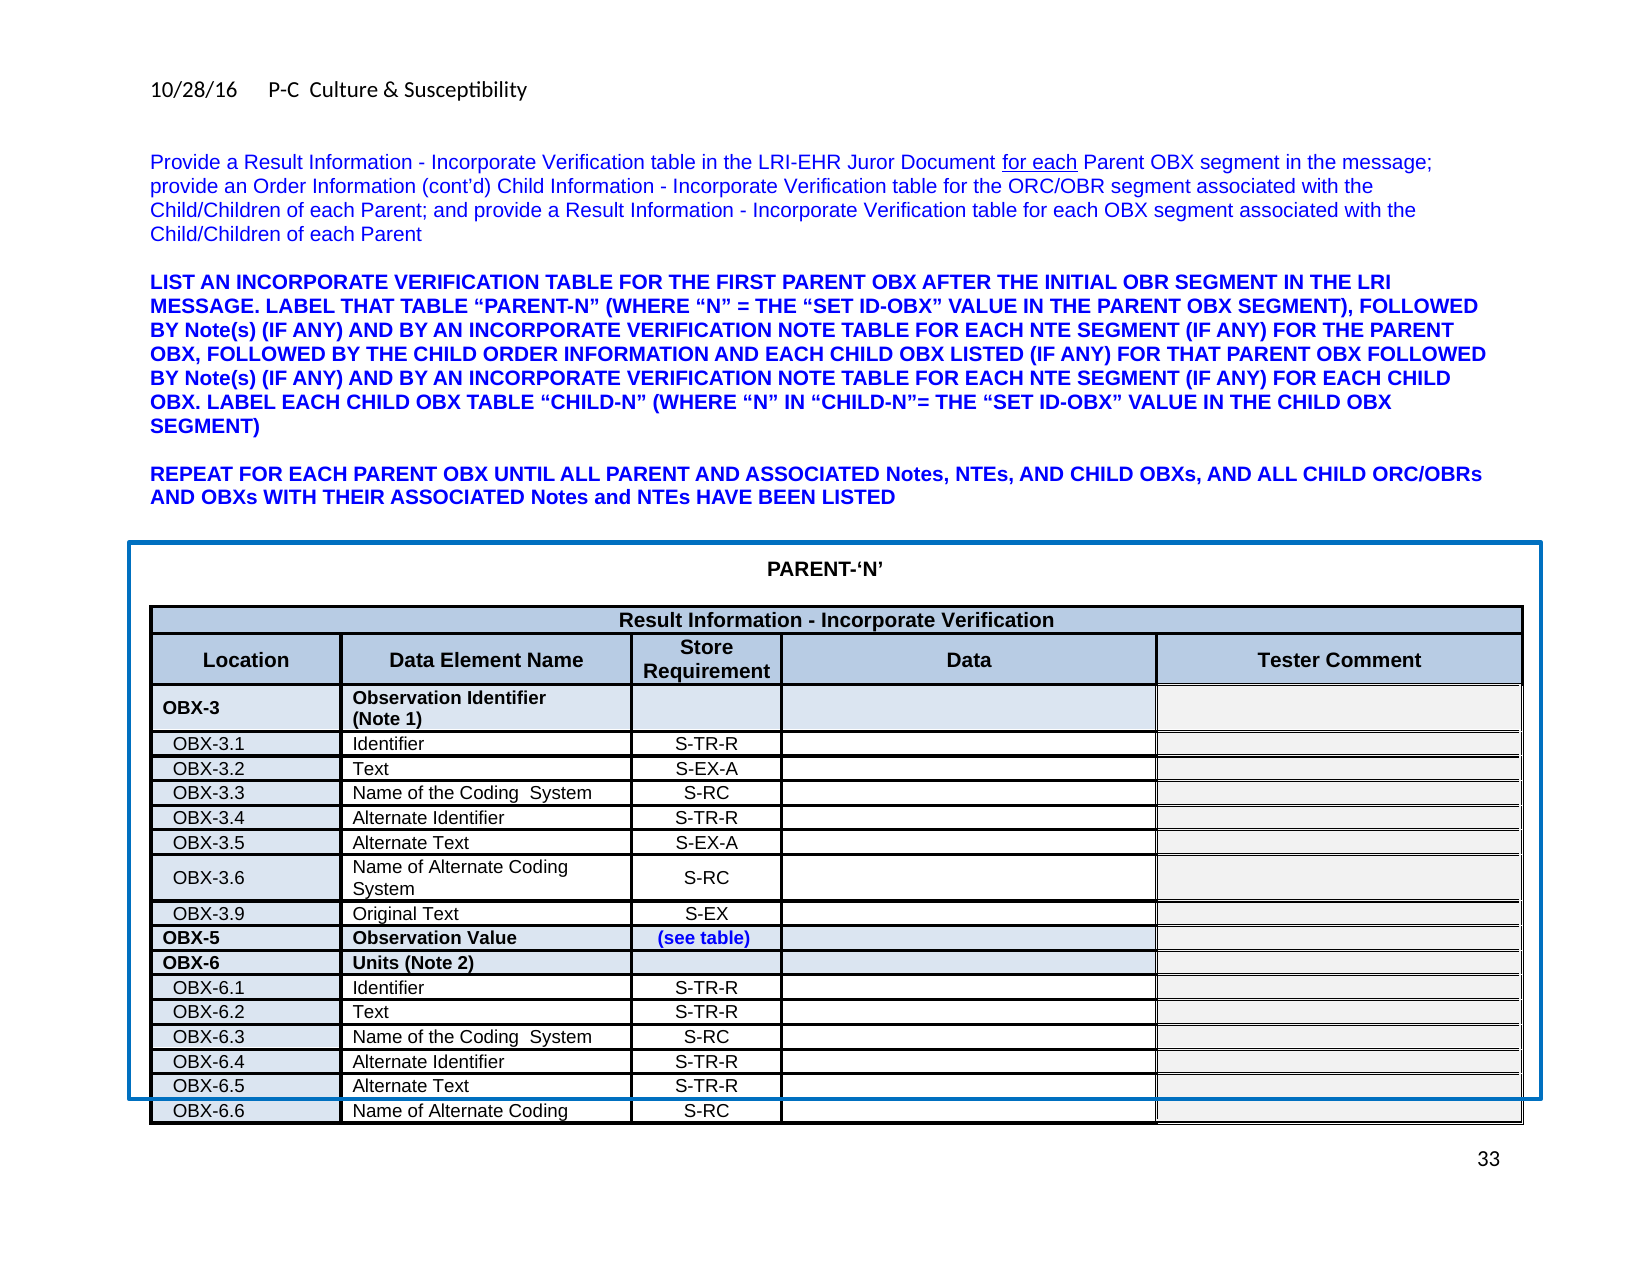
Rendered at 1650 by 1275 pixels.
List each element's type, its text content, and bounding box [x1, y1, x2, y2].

table_cell Text [343, 758, 630, 779]
table_cell [1158, 730, 1521, 754]
table_cell [783, 1051, 1155, 1072]
table_cell [783, 733, 1155, 754]
table_cell OBX-5 [153, 927, 339, 949]
table_cell [1158, 779, 1522, 804]
table_cell S-TR-R [633, 1001, 780, 1023]
table_cell S-TR-R [633, 1075, 780, 1097]
table_cell [783, 1101, 1155, 1121]
table_cell [1158, 1023, 1521, 1047]
table_cell [1158, 998, 1522, 1023]
table_cell [783, 831, 1155, 853]
table_cell OBX-3.6 [153, 856, 339, 899]
table_cell S-RC [633, 1101, 780, 1121]
table_cell Store Requirement [633, 635, 780, 683]
table_cell Alternate Text [343, 831, 630, 853]
table_cell Units (Note 2) [343, 952, 630, 973]
table_cell OBX-3 [153, 686, 339, 729]
table_cell OBX-6.6 [153, 1101, 339, 1121]
table_cell OBX-6.4 [153, 1051, 339, 1072]
table_cell [783, 952, 1155, 973]
table_cell OBX-3.1 [153, 733, 339, 754]
table_cell [1158, 1048, 1521, 1072]
table_cell [1158, 973, 1522, 998]
table_cell S-TR-R [633, 733, 780, 754]
table_cell Name of the Coding System [343, 782, 630, 804]
table_cell S-RC [633, 782, 780, 804]
text Provide a Result Information - Incorporate Verification table in the LRI-EHR Juror Document for each Parent OBX segment in the message; provide an Order Information (cont’d) Child Information - Incorporate Verification table for the ORC/OBR segment associated with the Child/Children of each Parent; and provide a Result Information - Incorporate Verification table for each OBX segment associated with the Child/Children of each Parent [150, 150, 1500, 246]
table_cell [343, 1101, 630, 1121]
table_cell Data [783, 635, 1155, 683]
table_cell [1158, 853, 1522, 899]
table_cell OBX-3.5 [153, 831, 339, 853]
table_cell OBX-3.2 [153, 758, 339, 779]
table_cell OBX-3.9 [153, 903, 339, 924]
table_cell [1158, 924, 1522, 949]
text LIST AN INCORPORATE VERIFICATION TABLE FOR THE FIRST PARENT OBX AFTER THE INITIAL OBR SEGMENT IN THE LRI MESSAGE. LABEL THAT TABLE “PARENT-N” (WHERE “N” = THE “SET ID-OBX” VALUE IN THE PARENT OBX SEGMENT), FOLLOWED BY Note(s) (IF ANY) AND BY AN INCORPORATE VERIFICATION NOTE TABLE FOR EACH NTE SEGMENT (IF ANY) FOR THE PARENT OBX, FOLLOWED BY THE CHILD ORDER INFORMATION AND EACH CHILD OBX LISTED (IF ANY) FOR THAT PARENT OBX FOLLOWED BY Note(s) (IF ANY) AND BY AN INCORPORATE VERIFICATION NOTE TABLE FOR EACH NTE SEGMENT (IF ANY) FOR EACH CHILD OBX. LABEL EACH CHILD OBX TABLE “CHILD-N” (WHERE “N” IN “CHILD-N”= THE “SET ID-OBX” VALUE IN THE CHILD OBX SEGMENT) [150, 270, 1500, 437]
table_cell [783, 782, 1155, 804]
table_cell Original Text [343, 903, 630, 924]
table_cell [783, 1001, 1155, 1023]
table_cell OBX-3.3 [153, 782, 339, 804]
table_cell [783, 1026, 1155, 1047]
table_cell [783, 686, 1155, 729]
table_cell Data Element Name [343, 635, 630, 683]
table_cell Location [153, 635, 339, 683]
table_cell [1158, 949, 1521, 973]
table_cell S-EX-A [633, 831, 780, 853]
table_cell [1156, 1101, 1521, 1121]
table_cell Alternate Identifier [343, 807, 630, 828]
table_cell OBX-6.2 [153, 1001, 339, 1023]
table_cell Tester Comment [1158, 635, 1521, 683]
table_cell OBX-6.1 [153, 976, 339, 998]
table_cell S-RC [633, 856, 780, 899]
table_cell Name of Alternate Coding System [343, 856, 630, 899]
table_cell [1158, 804, 1521, 828]
table_cell OBX-6.5 [153, 1075, 339, 1097]
table_cell [1158, 684, 1521, 729]
table_cell Identifier [343, 976, 630, 998]
table_cell Alternate Text [343, 1075, 630, 1097]
table_cell S-RC [633, 1026, 780, 1047]
table_cell S-TR-R [633, 1051, 780, 1072]
table_cell Alternate Identifier [343, 1051, 630, 1072]
table_cell Identifier [343, 733, 630, 754]
table_cell OBX-3.4 [153, 807, 339, 828]
table_cell [633, 686, 780, 729]
table_cell [1158, 899, 1522, 924]
text REPEAT FOR EACH PARENT OBX UNTIL ALL PARENT AND ASSOCIATED Notes, NTEs, AND CHILD OBXs, AND ALL CHILD ORC/OBRs AND OBXs WITH THEIR ASSOCIATED Notes and NTEs HAVE BEEN LISTED [150, 461, 1500, 509]
table_cell [783, 1075, 1155, 1097]
table_cell S-EX-A [633, 758, 780, 779]
text PARENT-‘N’ [150, 557, 1500, 581]
table_cell [1158, 1072, 1522, 1097]
table_cell S-EX [633, 903, 780, 924]
table_cell [783, 903, 1155, 924]
table_cell [1158, 754, 1522, 779]
table_cell OBX-6.3 [153, 1026, 339, 1047]
table_cell Text [343, 1001, 630, 1023]
table_cell [783, 807, 1155, 828]
table_cell [783, 856, 1155, 899]
table_cell OBX-6 [153, 952, 339, 973]
table_cell [783, 976, 1155, 998]
table_cell (see table) [633, 927, 780, 949]
table_cell [783, 758, 1155, 779]
table_header Result Information - Incorporate Verification [153, 608, 1521, 632]
table_cell [1158, 828, 1522, 853]
table_cell S-TR-R [633, 976, 780, 998]
table_cell Observation Value [343, 927, 630, 949]
table_cell [783, 927, 1155, 949]
table_cell Observation Identifier (Note 1) [343, 686, 630, 729]
table_cell Name of the Coding System [343, 1026, 630, 1047]
table_cell [633, 952, 780, 973]
table_cell S-TR-R [633, 807, 780, 828]
